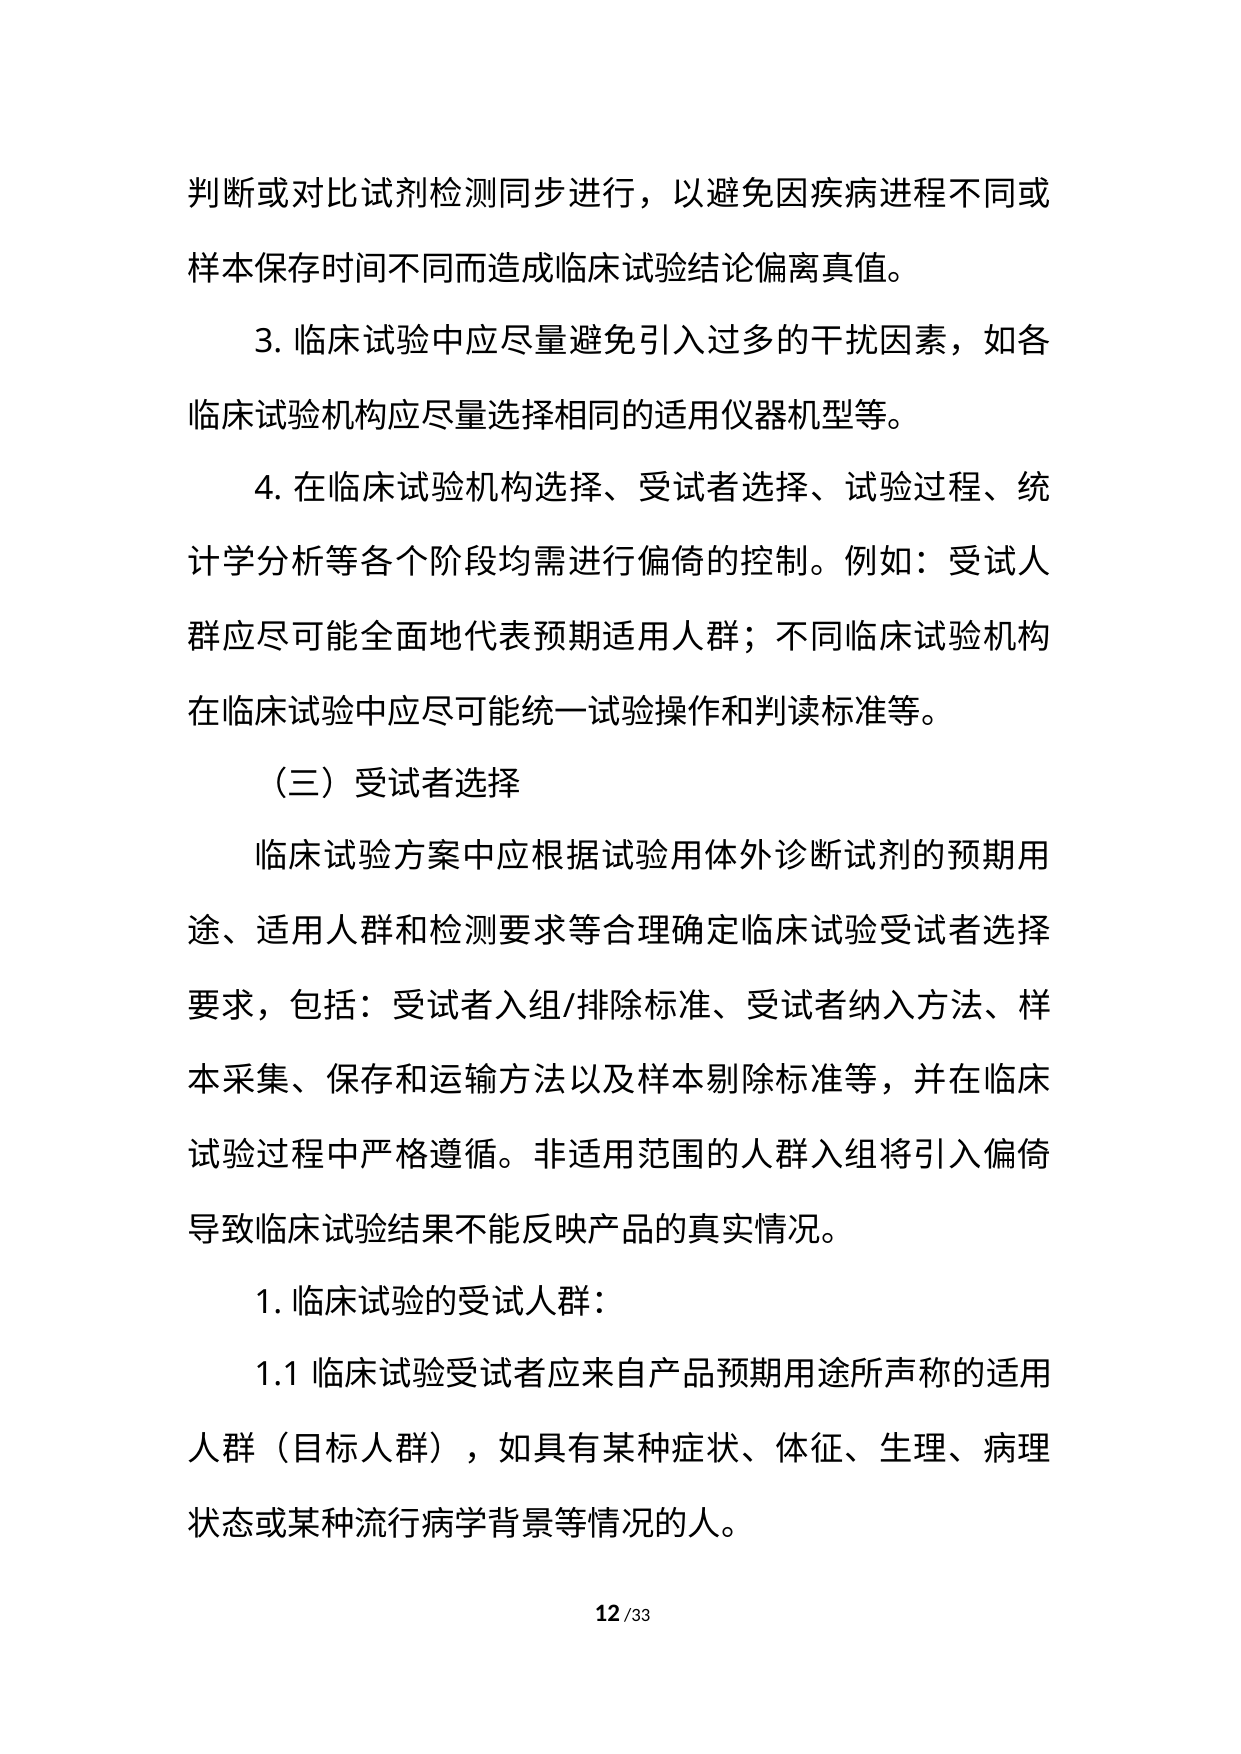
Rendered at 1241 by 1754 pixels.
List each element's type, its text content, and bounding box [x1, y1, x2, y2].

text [187, 158, 1053, 298]
text 临床试验方案中应根据试验用体外诊断试剂的预期用途、适用人群和检测要求等合理确定临床试验受试者选择要求，包括：受试者入组/排除标准、受试者纳入方法、样本采集、保存和运输方法以及样本剔除标准等，并在临床试验过程中严格遵循。非适用范围的人群入组将引入偏倚，导致临床试验结果不能反映产品的真实情况。 [187, 821, 1053, 1259]
text （三）受试者选择 [187, 748, 1053, 813]
text 4. 在临床试验机构选择、受试者选择、试验过程、统计学分析等各个阶段均需进行偏倚的控制。例如：受试人群应尽可能全面地代表预期适用人群；不同临床试验机构在临床试验中应尽可能统一试验操作和判读标准等。 [187, 452, 1053, 741]
text 1. 临床试验的受试人群： [187, 1266, 1053, 1331]
text 1.1 临床试验受试者应来自产品预期用途所声称的适用人群（目标人群），如具有某种症状、体征、生理、病理状态或某种流行病学背景等情况的人。 [187, 1338, 1053, 1553]
text 3. 临床试验中应尽量避免引入过多的干扰因素，如各临床试验机构应尽量选择相同的适用仪器机型等。 [187, 305, 1053, 445]
